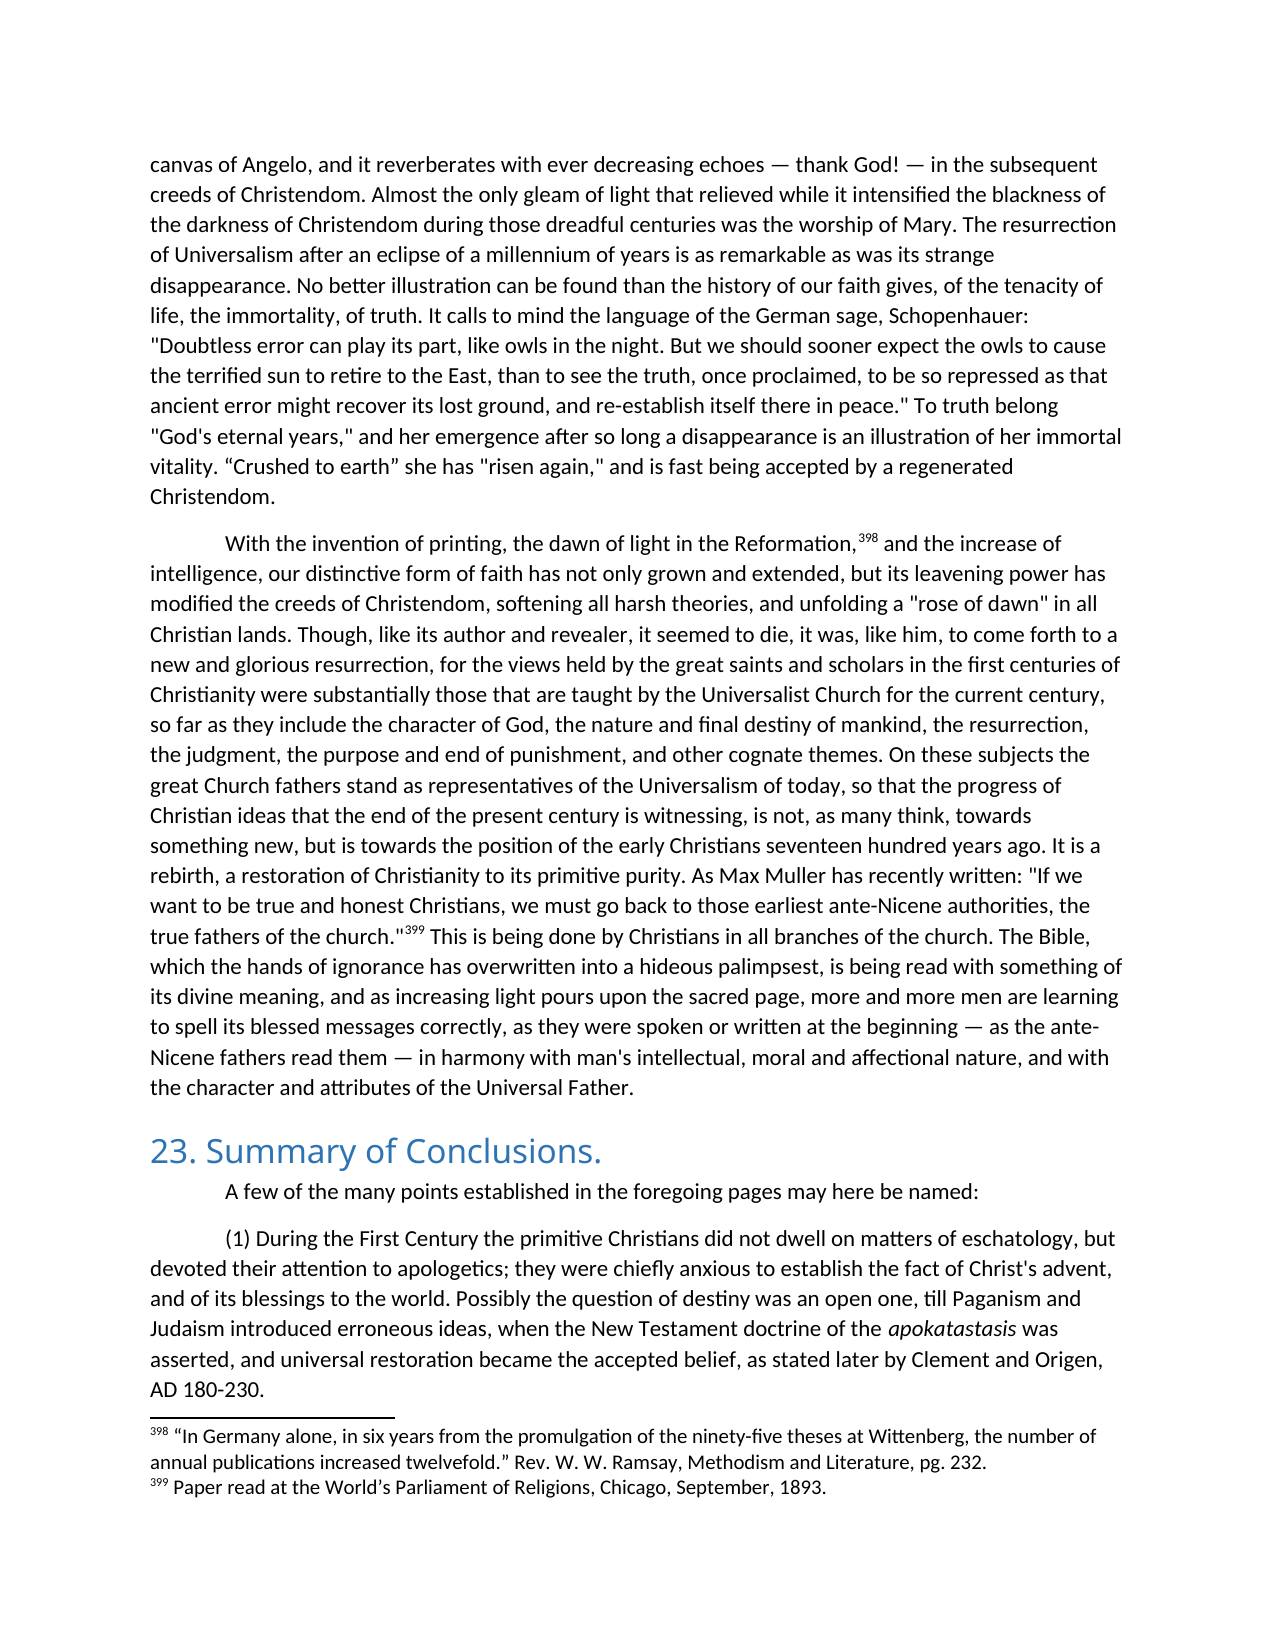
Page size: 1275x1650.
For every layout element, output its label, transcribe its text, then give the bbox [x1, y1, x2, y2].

text A few of the many points established in the foregoing pages may here be named: [150, 1177, 1125, 1205]
subtitle 23. Summary of Conclusions. [150, 1128, 1125, 1173]
text With the invention of printing, the dawn of light in the Reformation, and the increase of intelligence, our distinctive form of faith has not only grown and extended, but its leavening power has modified the creeds of Christendom, softening all harsh theories, and unfolding a "rose of dawn" in all Christian lands. Though, like its author and revealer, it seemed to die, it was, like him, to come forth to a new and glorious resurrection, for the views held by the great saints and scholars in the first centuries of Christianity were substantially those that are taught by the Universalist Church for the current century, so far as they include the character of God, the nature and final destiny of mankind, the resurrection, the judgment, the purpose and end of punishment, and other cognate themes. On these subjects the great Church fathers stand as representatives of the Universalism of today, so that the progress of Christian ideas that the end of the present century is witnessing, is not, as many think, towards something new, but is towards the position of the early Christians seventeen hundred years ago. It is a rebirth, a restoration of Christianity to its primitive purity. As Max Muller has recently written: "If we want to be true and honest Christians, we must go back to those earliest ante-Nicene authorities, the true fathers of the church." This is being done by Christians in all branches of the church. The Bible, which the hands of ignorance has overwritten into a hideous palimpsest, is being read with something of its divine meaning, and as increasing light pours upon the sacred page, more and more men are learning to spell its blessed messages correctly, as they were spoken or written at the beginning — as the ante-Nicene fathers read them — in harmony with man's intellectual, moral and affectional nature, and with the character and attributes of the Universal Father. [150, 529, 1125, 1101]
